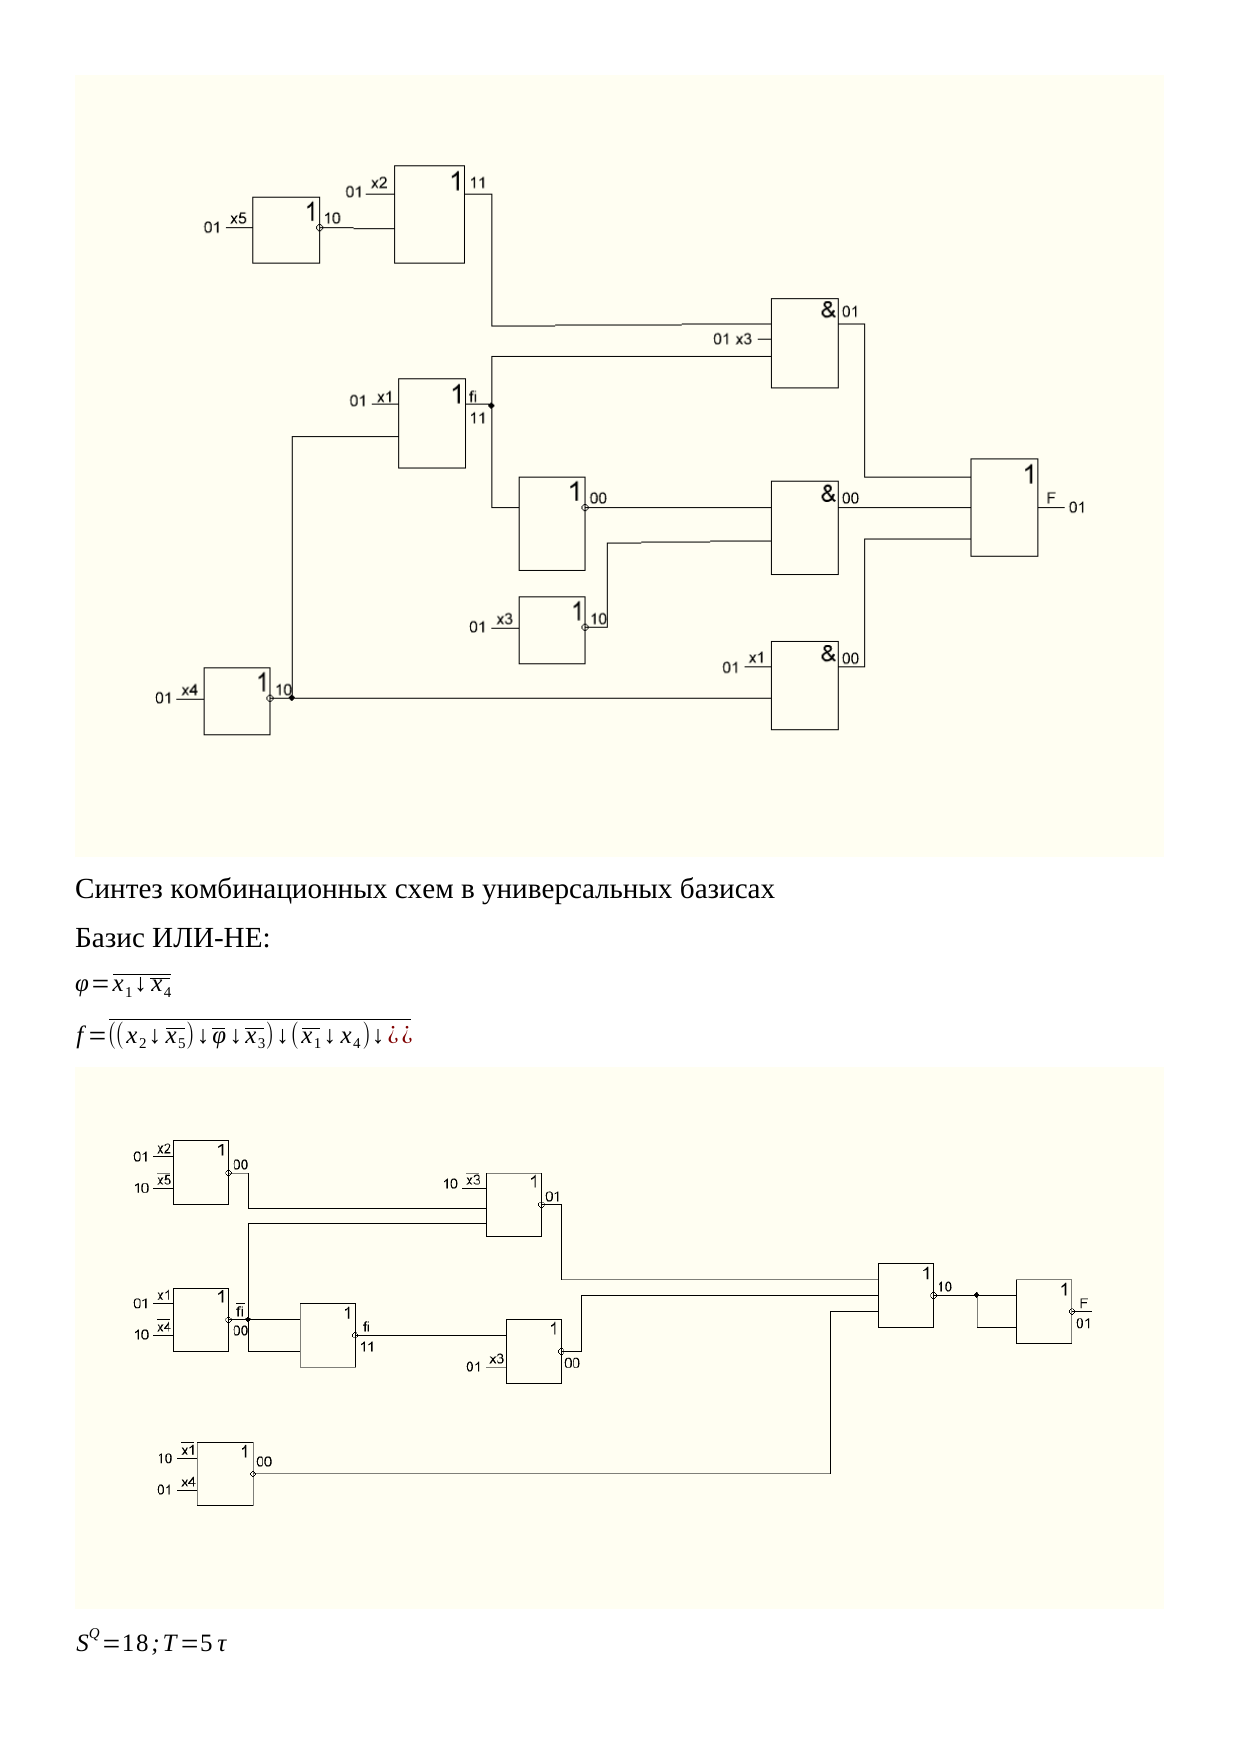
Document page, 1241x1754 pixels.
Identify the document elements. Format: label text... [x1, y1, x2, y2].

picture [75, 75, 1164, 857]
text Синтез комбинационных схем в универсальных базисах [75, 871, 1165, 905]
picture [75, 1067, 1164, 1609]
text Базис ИЛИ-НЕ: [75, 920, 1165, 953]
